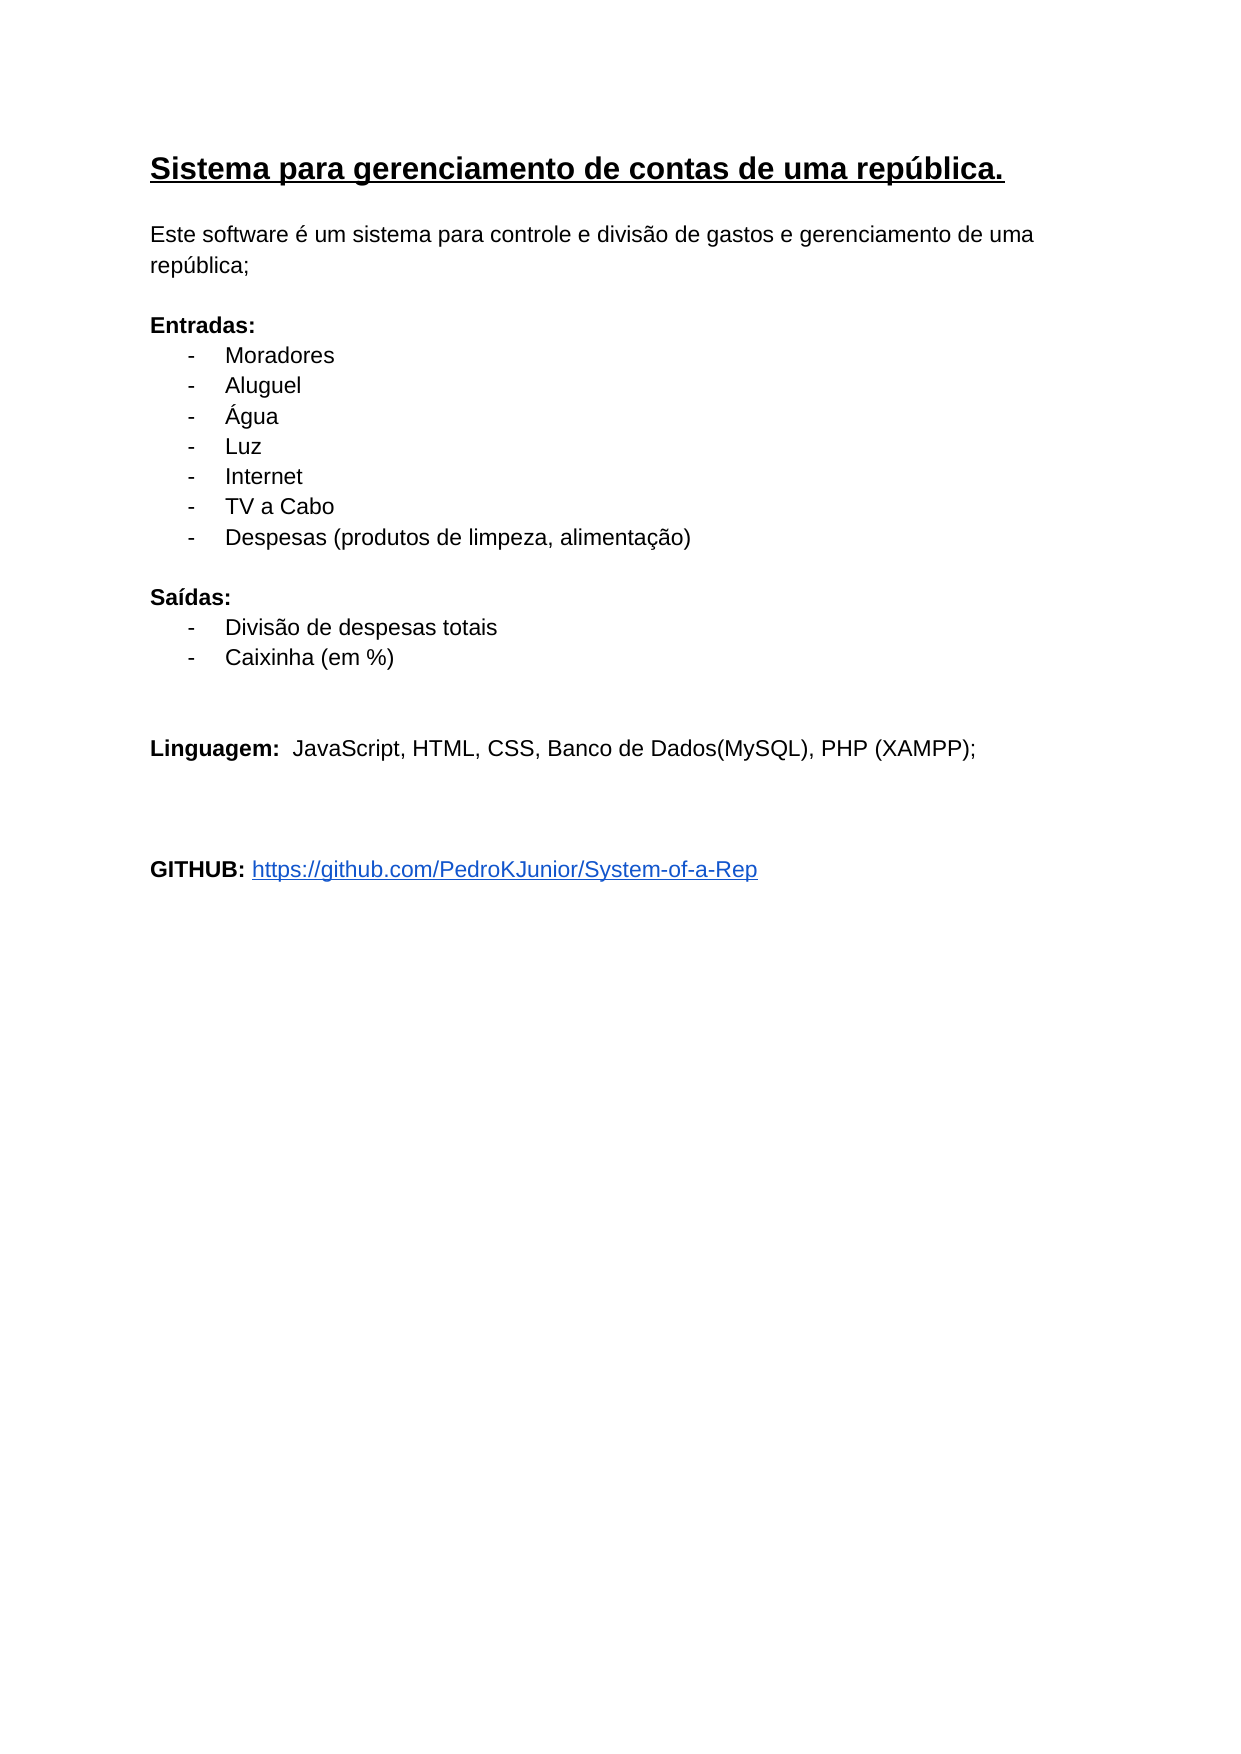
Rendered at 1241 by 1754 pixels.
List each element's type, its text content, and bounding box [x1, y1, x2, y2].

list TV a Cabo [187, 493, 1090, 520]
text Este software é um sistema para controle e divisão de gastos e gerenciamento de uma república; [150, 221, 1090, 278]
list Internet [187, 463, 1090, 489]
list Caixinha (em %) [187, 644, 1090, 671]
text Entradas: [150, 312, 1090, 338]
list Despesas (produtos de limpeza, alimentação) [187, 523, 1090, 550]
list Aluguel [187, 372, 1090, 399]
text Saídas: [150, 584, 1090, 610]
text Linguagem: JavaScript, HTML, CSS, Banco de Dados(MySQL), PHP (XAMPP); [150, 735, 1090, 761]
text Sistema para gerenciamento de contas de uma república. [150, 150, 1090, 186]
list Luz [187, 433, 1090, 459]
list Moradores [187, 342, 1090, 369]
list Divisão de despesas totais [187, 614, 1090, 641]
text GITHUB: https://github.com/PedroKJunior/System-of-a-Rep [150, 856, 1090, 882]
list Água [187, 403, 1090, 429]
